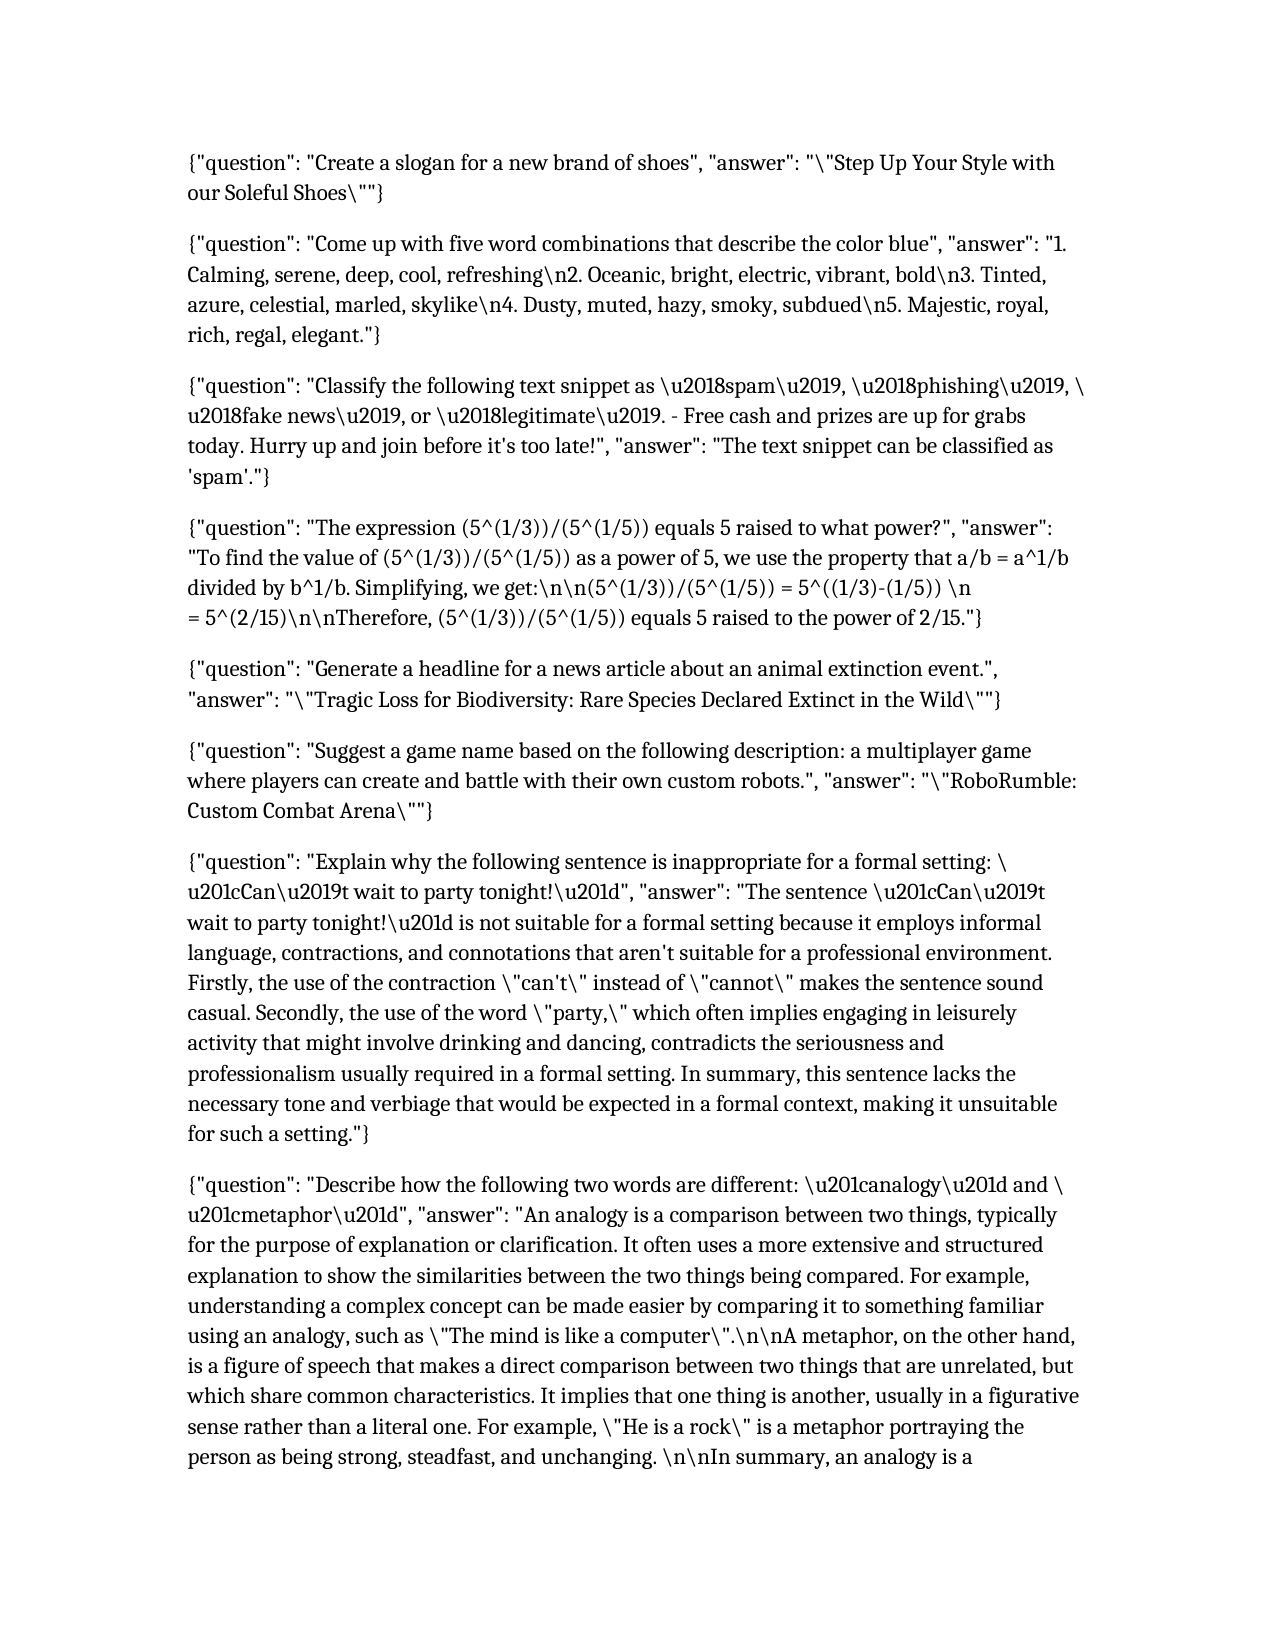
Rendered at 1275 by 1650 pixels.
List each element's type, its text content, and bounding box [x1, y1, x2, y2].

text {"question": "Generate a headline for a news article about an animal extinction event.", "answer": "\"Tragic Loss for Biodiversity: Rare Species Declared Extinct in the Wild\""} [187, 656, 1087, 713]
text {"question": "Create a slogan for a new brand of shoes", "answer": "\"Step Up Your Style with our Soleful Shoes\""} [187, 150, 1087, 207]
text {"question": "Classify the following text snippet as \u2018spam\u2019, \u2018phishing\u2019, \u2018fake news\u2019, or \u2018legitimate\u2019. - Free cash and prizes are up for grabs today. Hurry up and join before it's too late!", "answer": "The text snippet can be classified as 'spam'."} [187, 373, 1087, 490]
text {"question": "Come up with five word combinations that describe the color blue", "answer": "1. Calming, serene, deep, cool, refreshing\n2. Oceanic, bright, electric, vibrant, bold\n3. Tinted, azure, celestial, marled, skylike\n4. Dusty, muted, hazy, smoky, subdued\n5. Majestic, royal, rich, regal, elegant."} [187, 231, 1087, 348]
text {"question": "Suggest a game name based on the following description: a multiplayer game where players can create and battle with their own custom robots.", "answer": "\"RoboRumble: Custom Combat Arena\""} [187, 737, 1087, 824]
text {"question": "The expression (5^(1/3))/(5^(1/5)) equals 5 raised to what power?", "answer": "To find the value of (5^(1/3))/(5^(1/5)) as a power of 5, we use the property that a/b = a^1/b divided by b^1/b. Simplifying, we get:\n\n(5^(1/3))/(5^(1/5)) = 5^((1/3)-(1/5)) \n = 5^(2/15)\n\nTherefore, (5^(1/3))/(5^(1/5)) equals 5 raised to the power of 2/15."} [187, 514, 1087, 632]
text {"question": "Explain why the following sentence is inappropriate for a formal setting: \u201cCan\u2019t wait to party tonight!\u201d", "answer": "The sentence \u201cCan\u2019t wait to party tonight!\u201d is not suitable for a formal setting because it employs informal language, contractions, and connotations that aren't suitable for a professional environment. Firstly, the use of the contraction \"can't\" instead of \"cannot\" makes the sentence sound casual. Secondly, the use of the word \"party,\" which often implies engaging in leisurely activity that might involve drinking and dancing, contradicts the seriousness and professionalism usually required in a formal setting. In summary, this sentence lacks the necessary tone and verbiage that would be expected in a formal context, making it unsuitable for such a setting."} [187, 849, 1087, 1147]
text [187, 1172, 1087, 1470]
